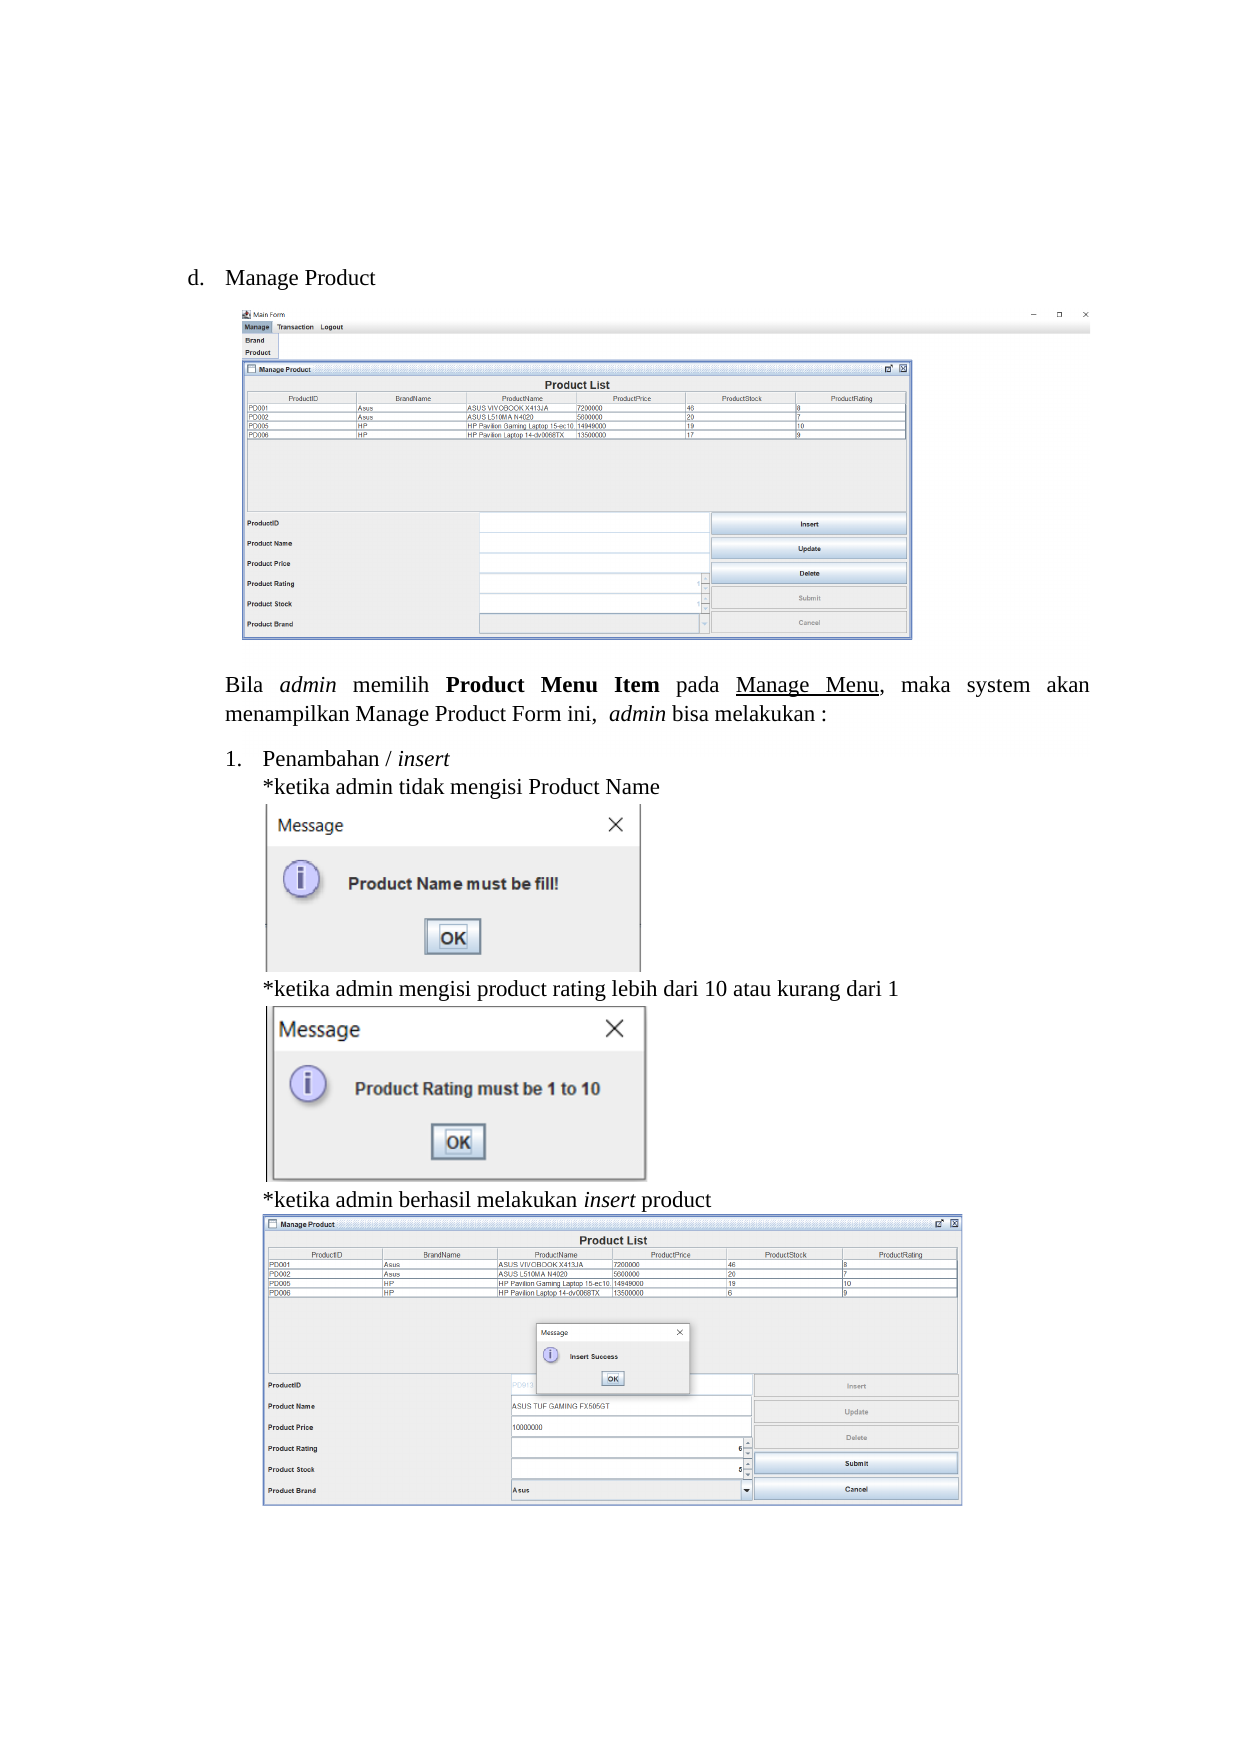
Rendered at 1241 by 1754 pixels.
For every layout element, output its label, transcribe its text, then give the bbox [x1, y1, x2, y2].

list *ketika admin tidak mengisi Product Name [262, 773, 1090, 800]
list Manage Product [187, 264, 1090, 290]
list Penambahan / insert [225, 745, 1090, 771]
picture [265, 804, 642, 972]
text Bila admin memilih Product Menu Item pada Manage Menu, maka system akan menampilkan Manage Product Form ini, admin bisa melakukan : [225, 671, 1090, 726]
picture [262, 1214, 963, 1506]
picture [242, 308, 1091, 757]
picture [266, 1006, 648, 1182]
